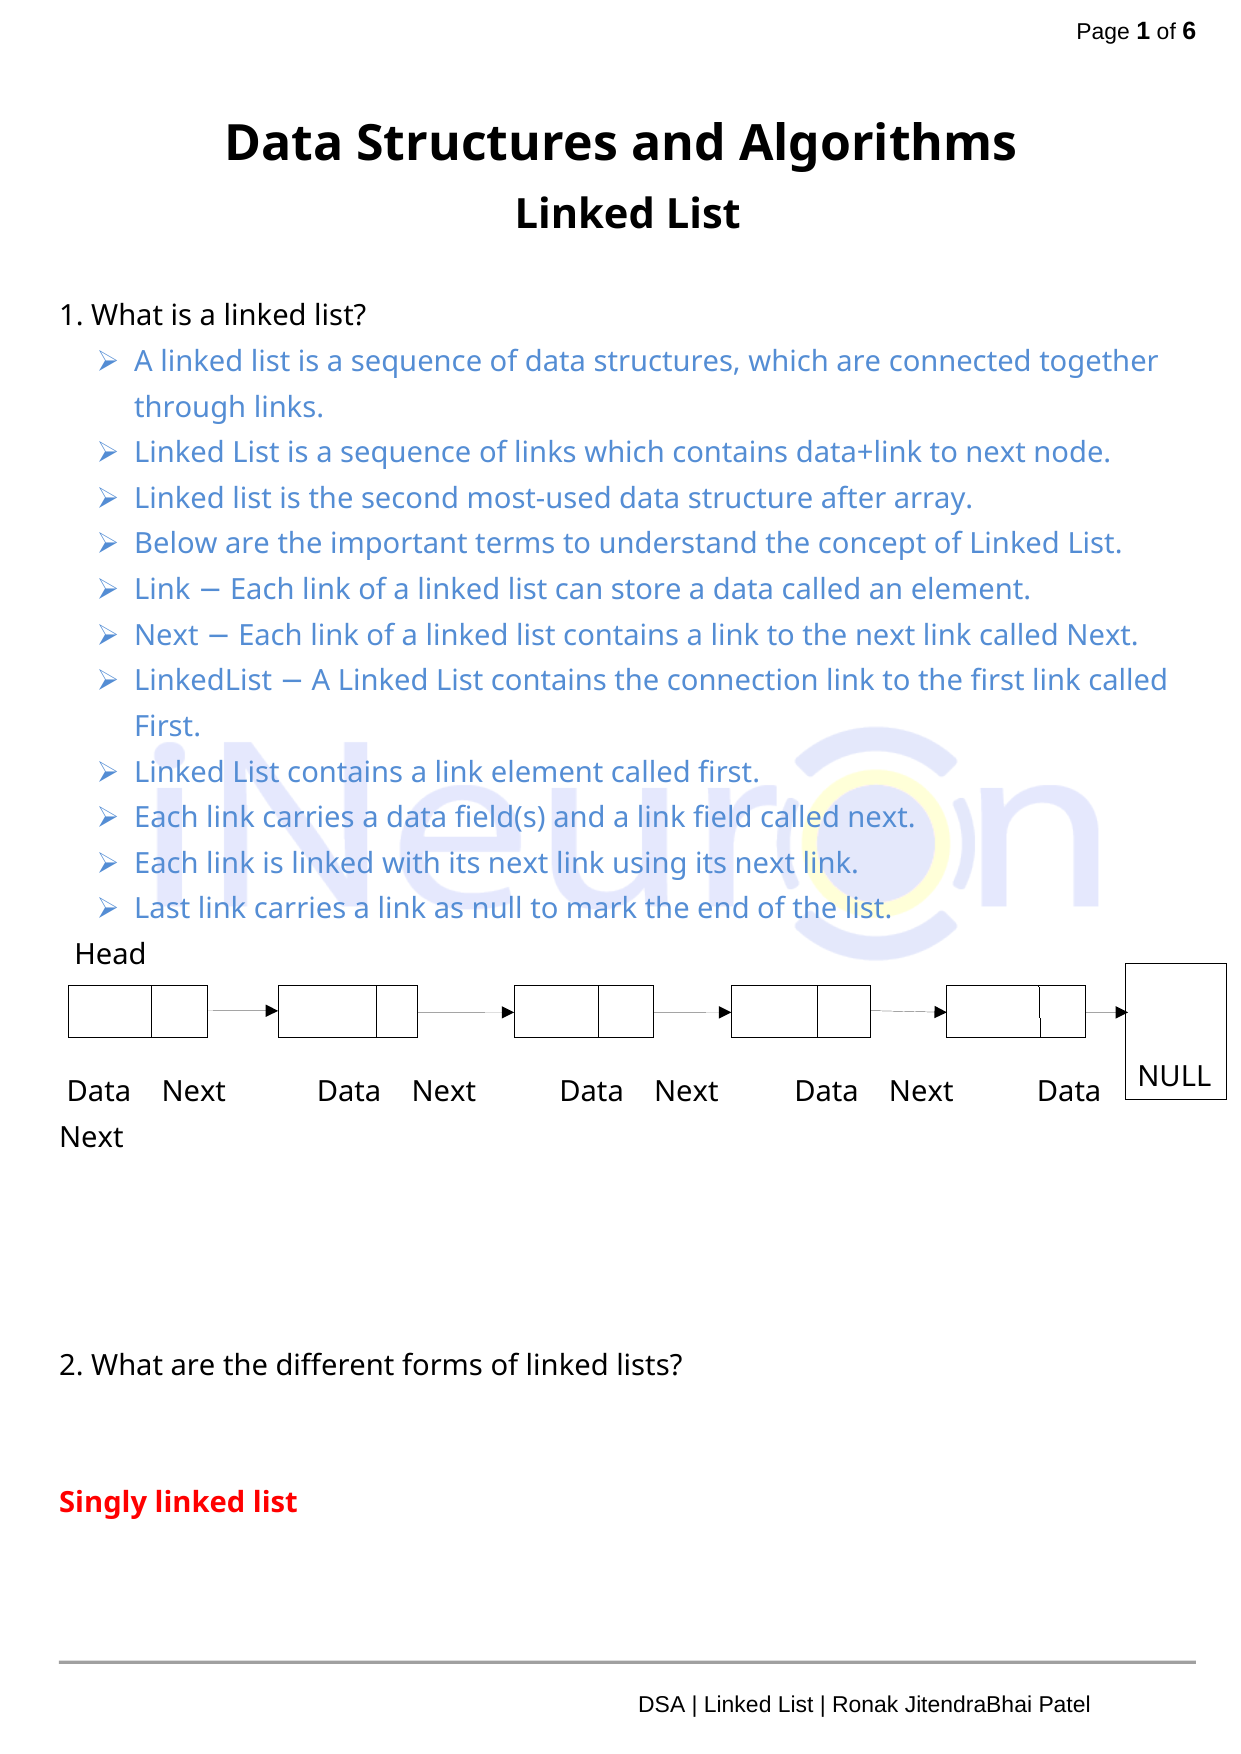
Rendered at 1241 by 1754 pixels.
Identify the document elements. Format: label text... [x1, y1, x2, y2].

list A linked list is a sequence of data structures, which are connected together through links. [96, 340, 1196, 426]
text 1. What is a linked list? [59, 294, 1196, 334]
list Next − Each link of a linked list contains a link to the next link called Next. [96, 614, 1196, 654]
table_header NULL [1126, 964, 1226, 1099]
text Singly linked list [59, 1481, 1196, 1521]
text Data Structures and Algorithms Linked List [59, 107, 1196, 241]
list LinkedList − A Linked List contains the connection link to the first link called First. [96, 659, 1196, 745]
list Linked list is the second most-used data structure after array. [96, 477, 1196, 517]
list Linked List contains a link element called first. [96, 751, 1196, 791]
list Linked List is a sequence of links which contains data+link to next node. [96, 431, 1196, 471]
text Head [59, 933, 1196, 973]
list Below are the important terms to understand the concept of Linked List. [96, 523, 1196, 562]
list Last link carries a link as null to mark the end of the list. [96, 888, 1196, 927]
list Each link carries a data field(s) and a link field called next. [96, 796, 1196, 836]
text 2. What are the different forms of linked lists? [59, 1344, 1196, 1384]
text Data Next Data Next Data Next Data Next Data Next [59, 1070, 1196, 1156]
list Each link is linked with its next link using its next link. [96, 842, 1196, 882]
list Link − Each link of a linked list can store a data called an element. [96, 568, 1196, 608]
